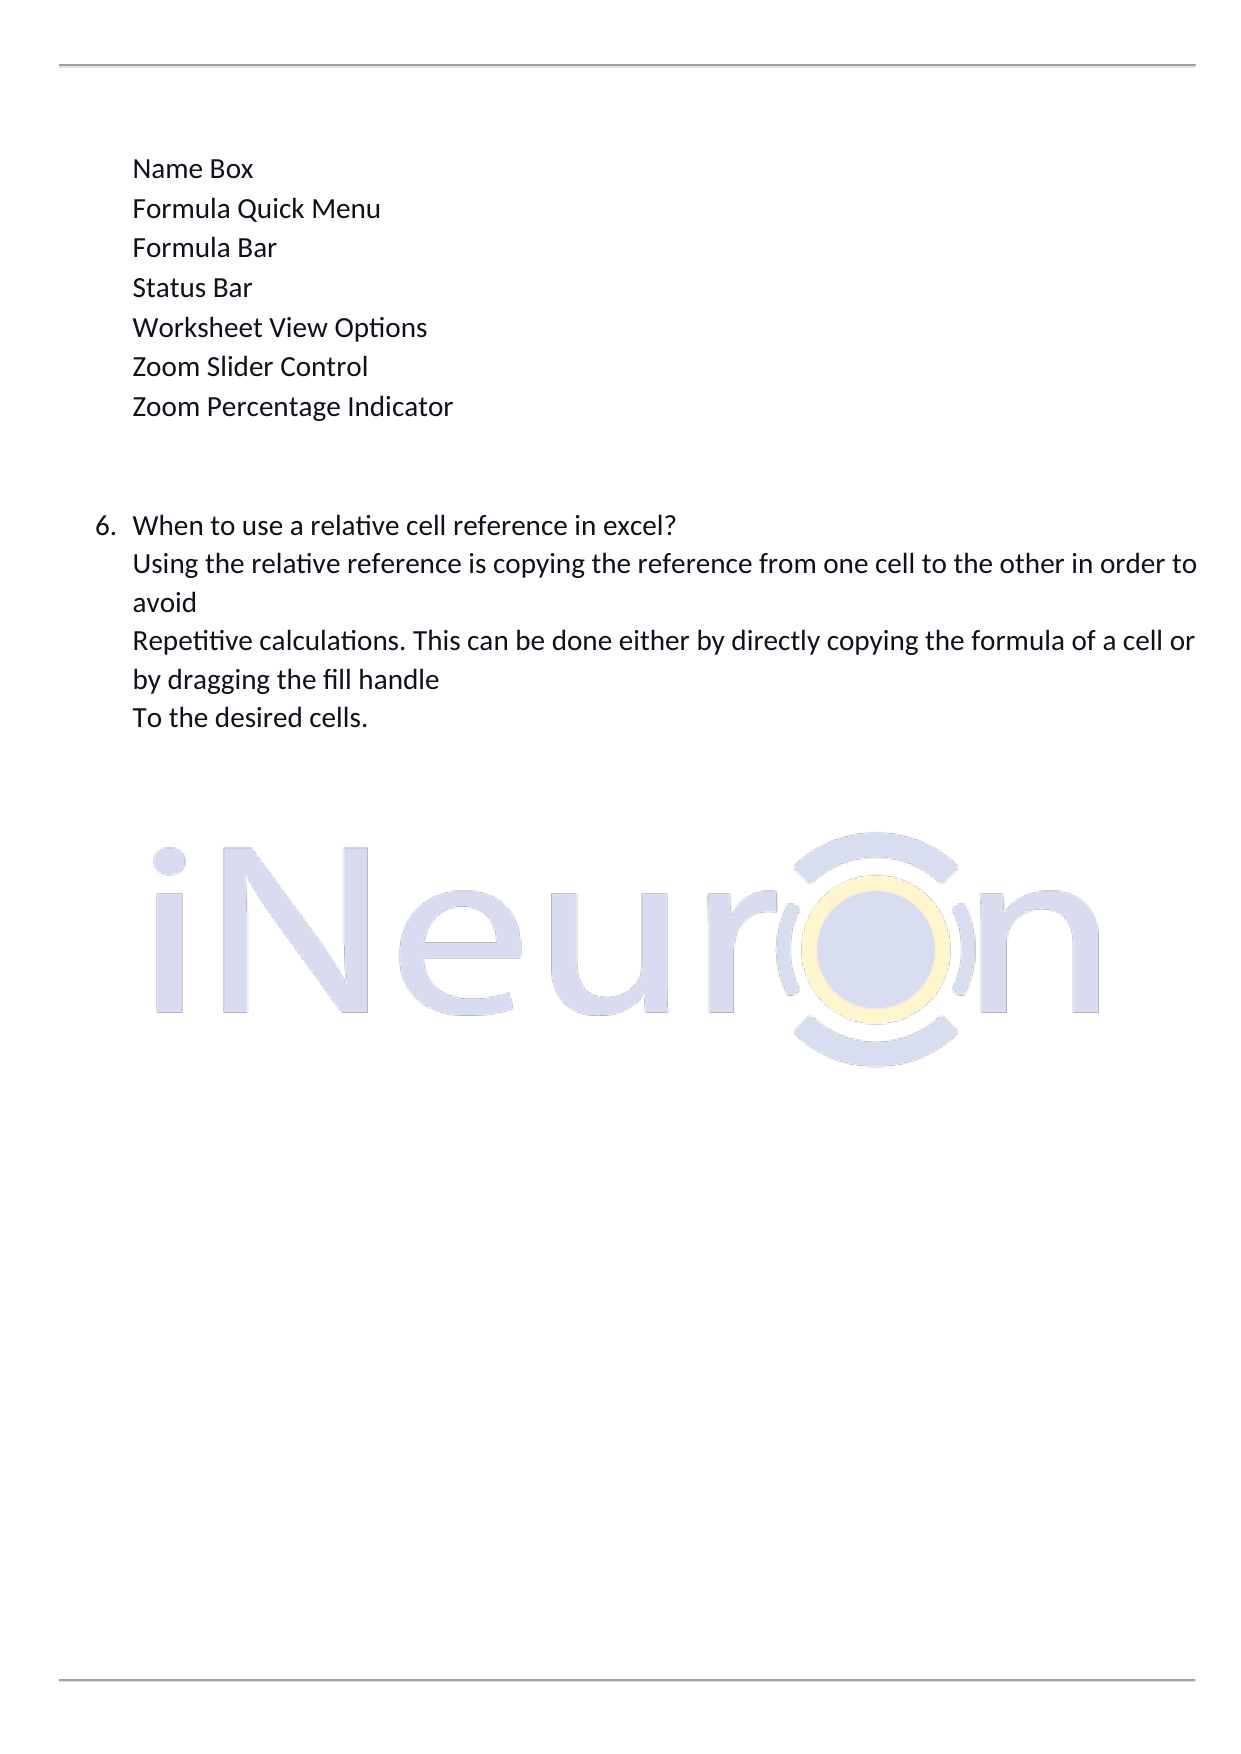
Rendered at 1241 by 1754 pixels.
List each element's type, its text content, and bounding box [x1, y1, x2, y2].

list When to use a relative cell reference in excel? [95, 507, 1203, 543]
text Zoom Percentage Indicator [132, 388, 1203, 424]
text Name Box [132, 150, 1203, 186]
text Using the relative reference is copying the reference from one cell to the other in order to avoid [132, 546, 1203, 620]
text Zoom Slider Control [132, 348, 1203, 384]
text Status Bar [132, 269, 1203, 305]
text Worksheet View Options [132, 309, 1203, 344]
text Formula Bar [132, 229, 1203, 265]
text Repetitive calculations. This can be done either by directly copying the formula of a cell or by dragging the fill handle [132, 622, 1203, 697]
picture [135, 808, 1119, 1076]
text To the desired cells. [132, 699, 1203, 735]
text Formula Quick Menu [132, 190, 1203, 225]
